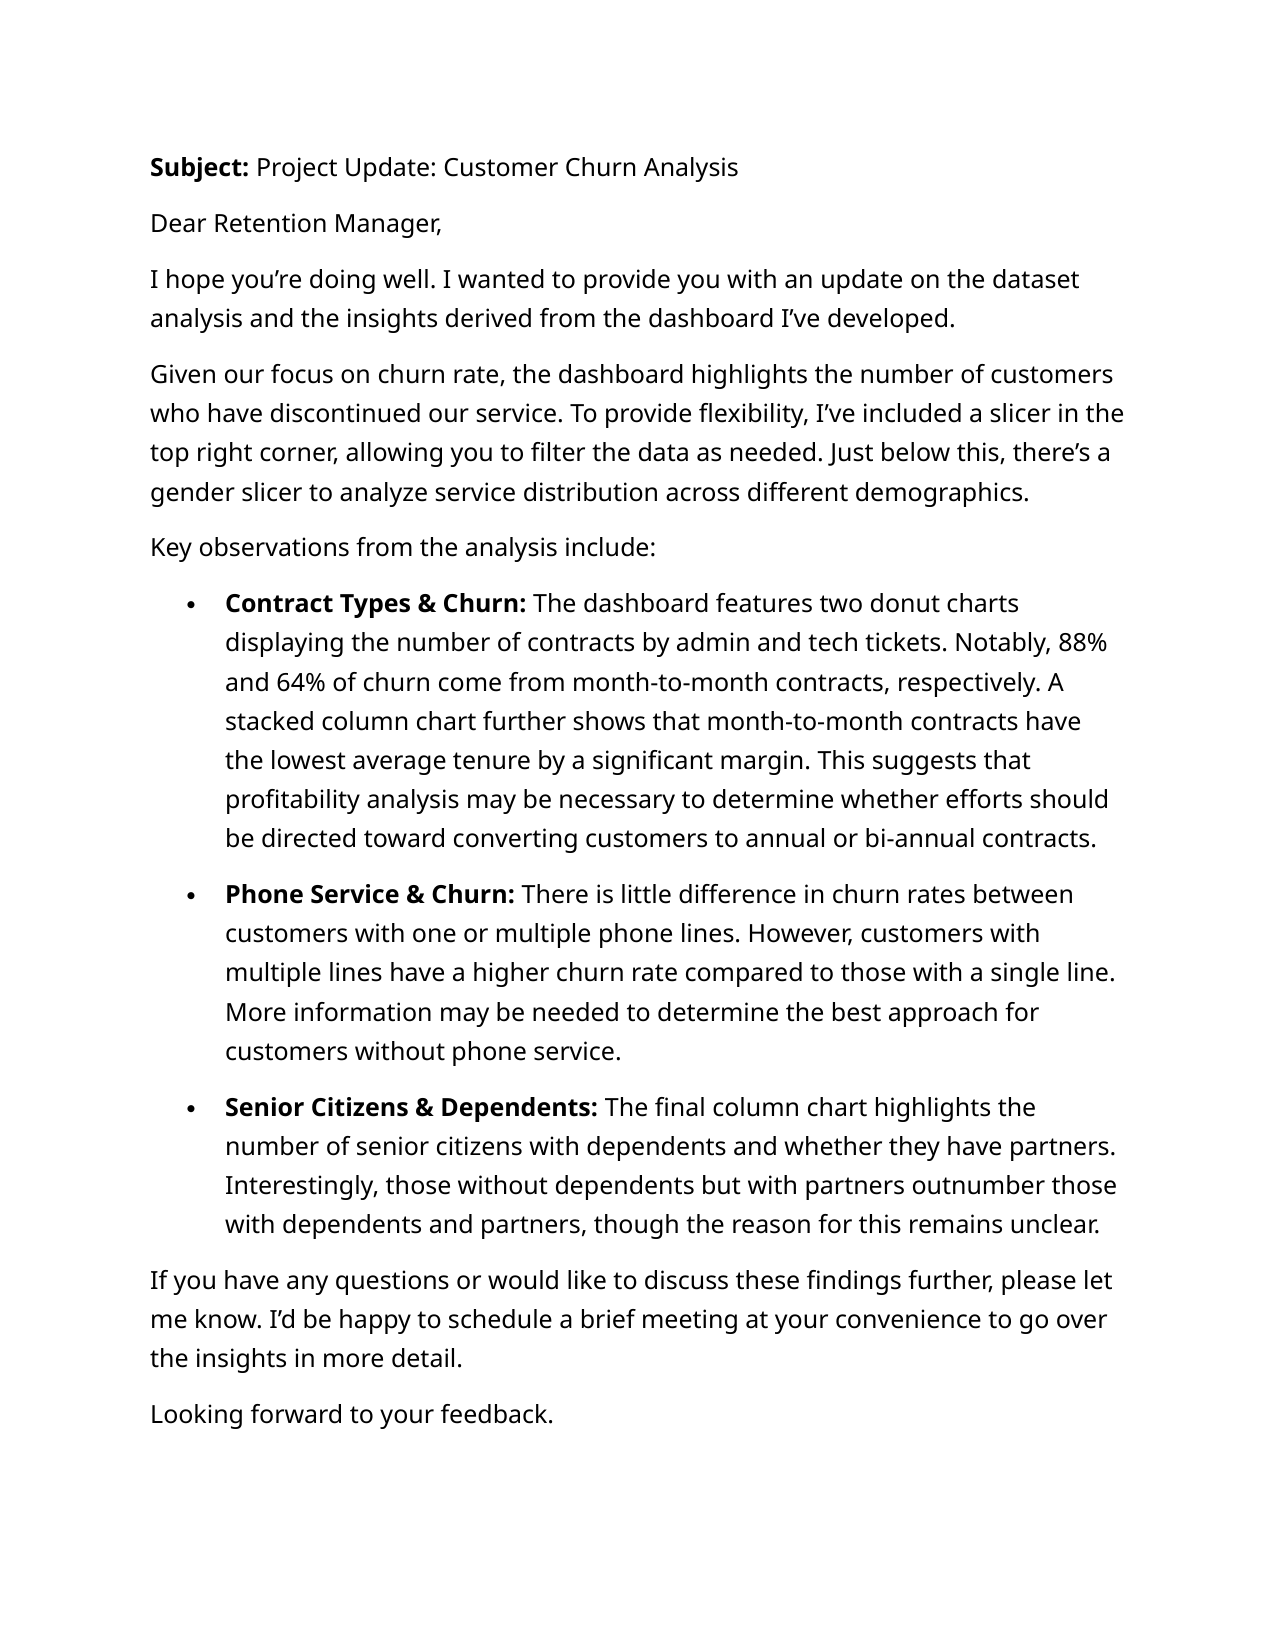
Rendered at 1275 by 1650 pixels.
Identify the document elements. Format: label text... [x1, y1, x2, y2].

text I hope you’re doing well. I wanted to provide you with an update on the dataset analysis and the insights derived from the dashboard I’ve developed. [150, 262, 1125, 335]
list Phone Service & Churn: There is little difference in churn rates between customers with one or multiple phone lines. However, customers with multiple lines have a higher churn rate compared to those with a single line. More information may be needed to determine the best approach for customers without phone service. [187, 877, 1125, 1067]
text Key observations from the analysis include: [150, 530, 1125, 564]
list Senior Citizens & Dependents: The final column chart highlights the number of senior citizens with dependents and whether they have partners. Interestingly, those without dependents but with partners outnumber those with dependents and partners, though the reason for this remains unclear. [187, 1089, 1125, 1241]
text Subject: Project Update: Customer Churn Analysis [150, 150, 1125, 184]
list Contract Types & Churn: The dashboard features two donut charts displaying the number of contracts by admin and tech tickets. Notably, 88% and 64% of churn come from month-to-month contracts, respectively. A stacked column chart further shows that month-to-month contracts have the lowest average tenure by a significant margin. This suggests that profitability analysis may be necessary to determine whether efforts should be directed toward converting customers to annual or bi-annual contracts. [187, 586, 1125, 855]
text Dear Retention Manager, [150, 206, 1125, 240]
text Looking forward to your feedback. [150, 1397, 1125, 1431]
text If you have any questions or would like to discuss these findings further, please let me know. I’d be happy to schedule a brief meeting at your convenience to go over the insights in more detail. [150, 1262, 1125, 1375]
text Given our focus on churn rate, the dashboard highlights the number of customers who have discontinued our service. To provide flexibility, I’ve included a slicer in the top right corner, allowing you to filter the data as needed. Just below this, there’s a gender slicer to analyze service distribution across different demographics. [150, 357, 1125, 508]
